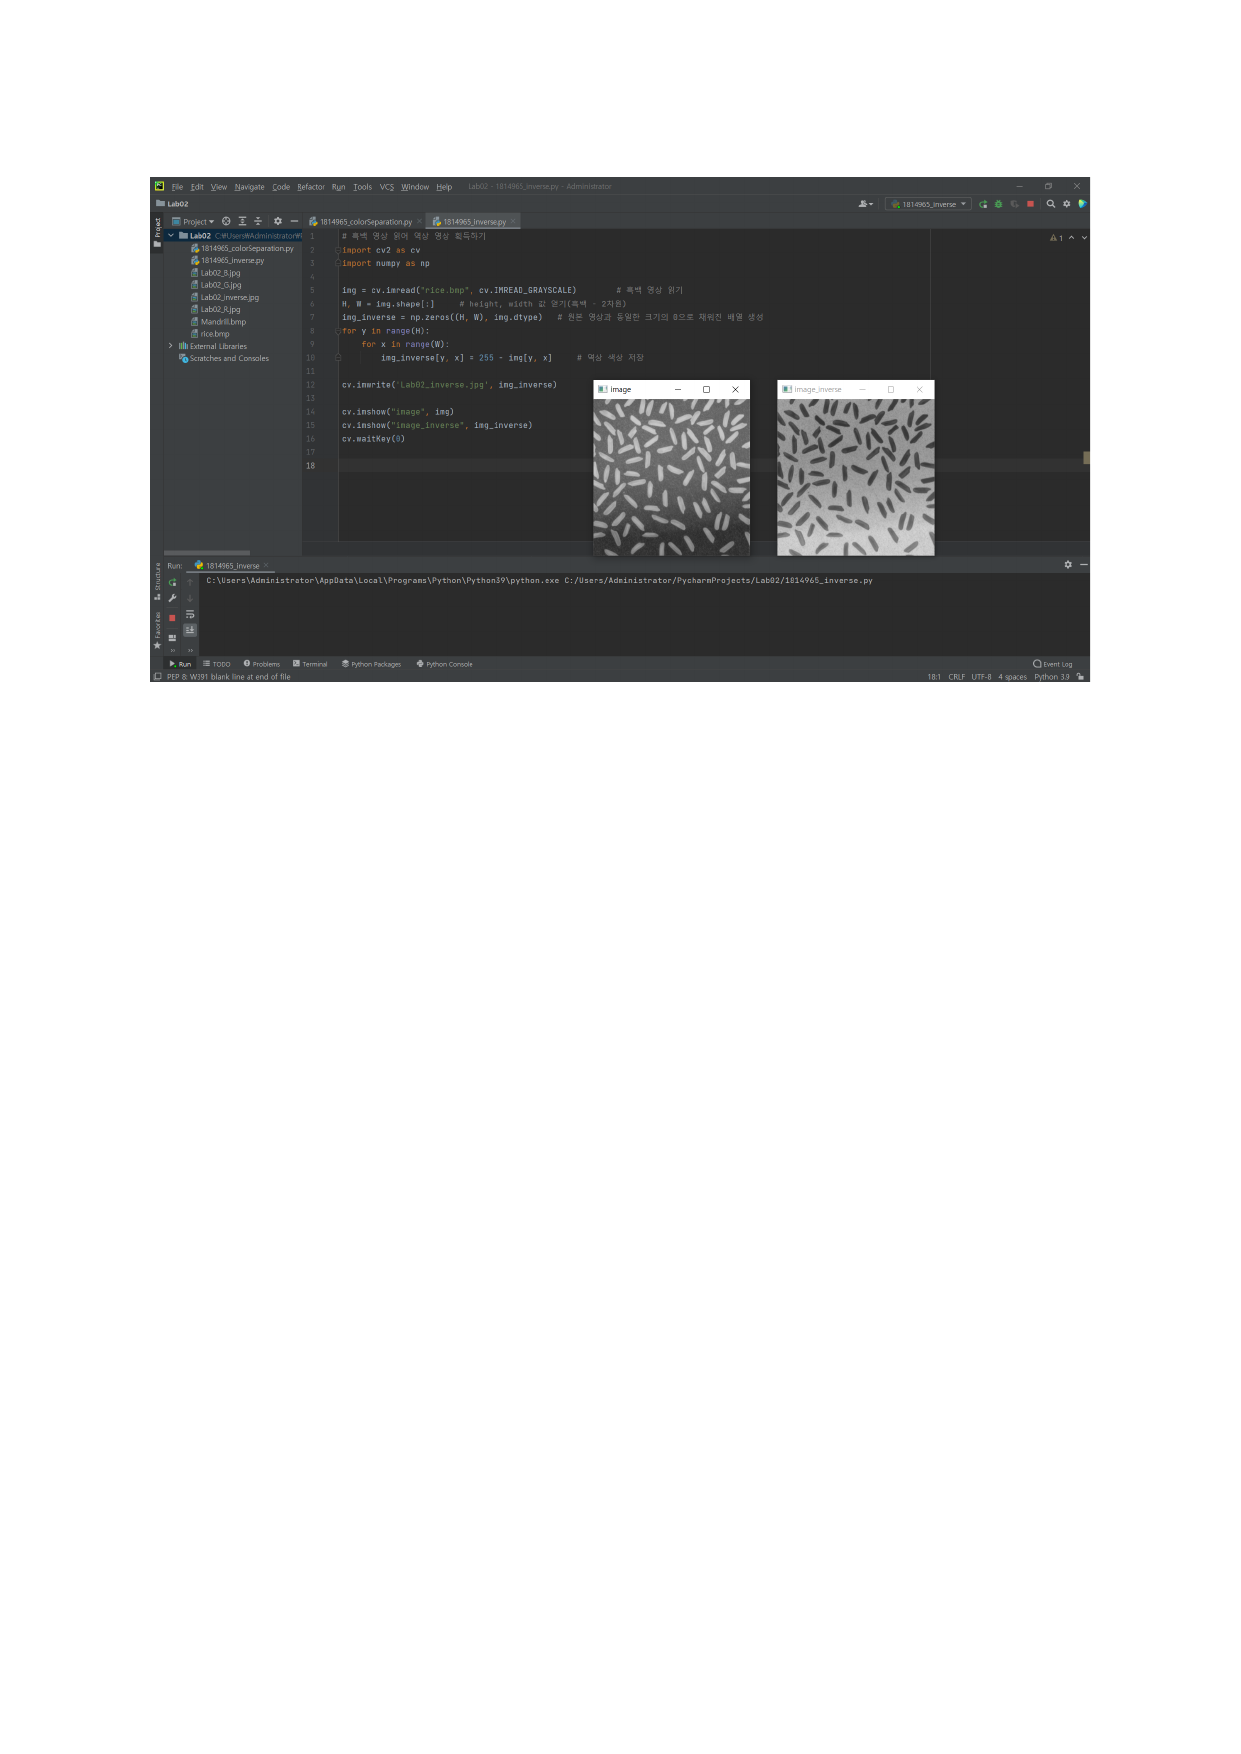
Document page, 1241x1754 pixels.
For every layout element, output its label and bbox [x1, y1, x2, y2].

picture [150, 177, 1091, 682]
